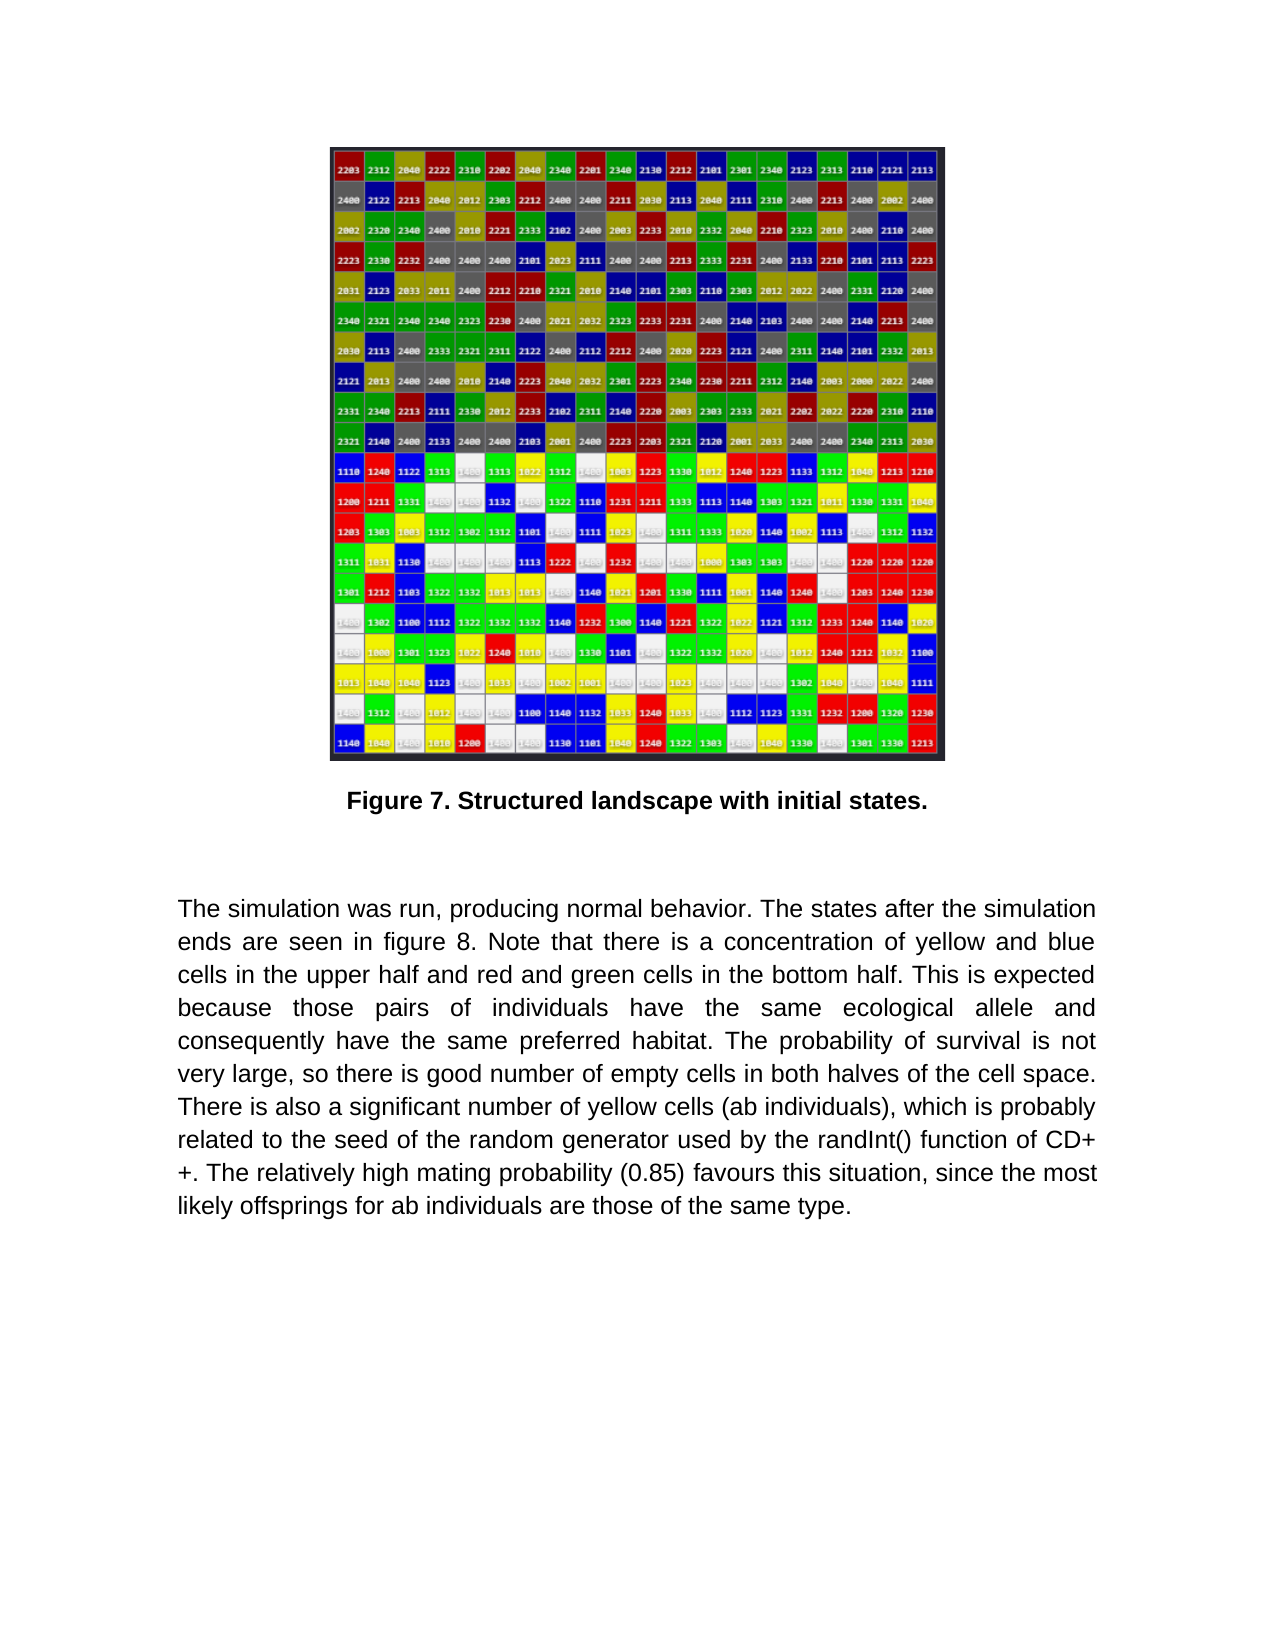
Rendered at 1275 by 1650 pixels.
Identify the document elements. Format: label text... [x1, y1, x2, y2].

text Figure 7. Structured landscape with initial states. [177, 786, 1098, 814]
picture [329, 147, 946, 761]
text The simulation was run, producing normal behavior. The states after the simulation ends are seen in figure 8. Note that there is a concentration of yellow and blue cells in the upper half and red and green cells in the bottom half. This is expected because those pairs of individuals have the same ecological allele and consequently have the same preferred habitat. The probability of survival is not very large, so there is good number of empty cells in both halves of the cell space. There is also a significant number of yellow cells (ab individuals), which is probably related to the seed of the random generator used by the randInt() function of CD++. The relatively high mating probability (0.85) favours this situation, since the most likely offsprings for ab individuals are those of the same type. [177, 893, 1098, 1219]
